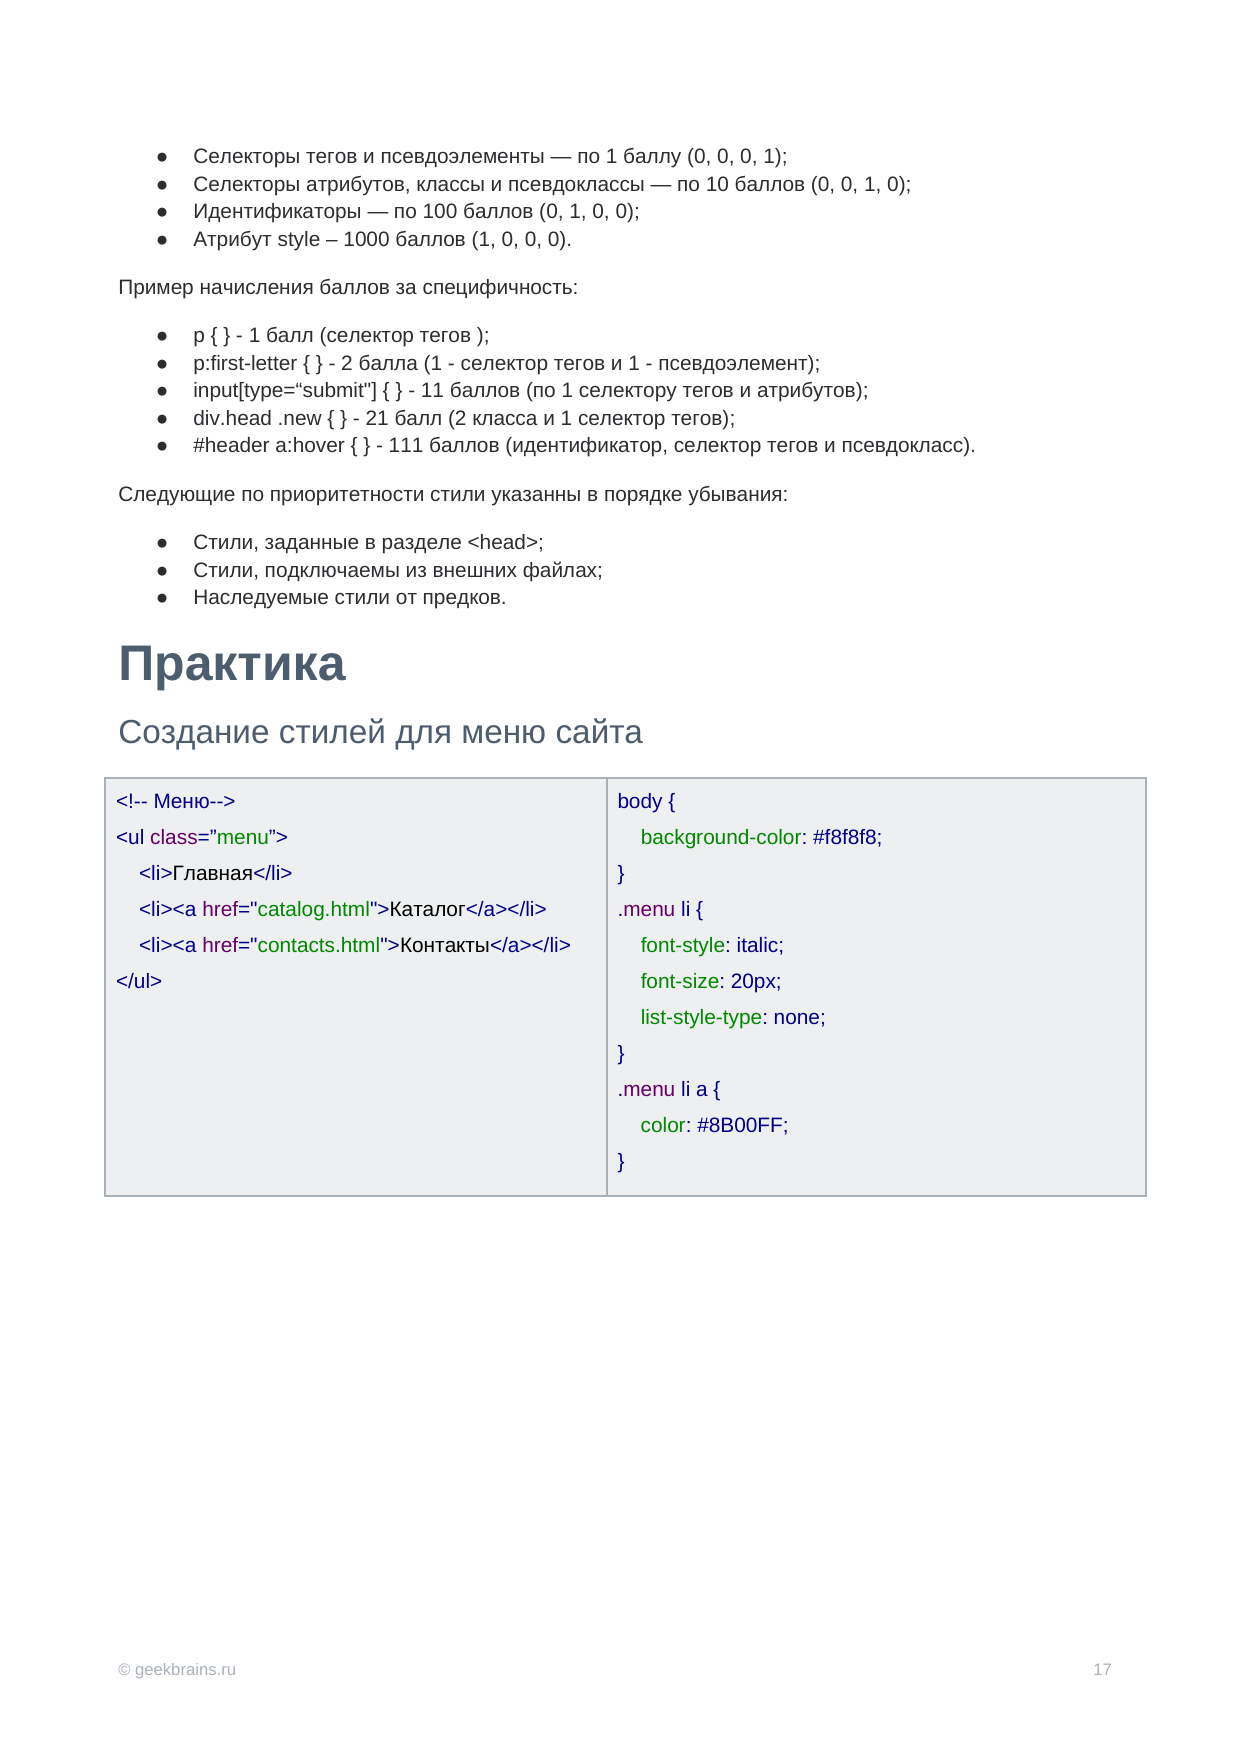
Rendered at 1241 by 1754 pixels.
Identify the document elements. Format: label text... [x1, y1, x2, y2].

list p { } - 1 балл (селектор тегов ); [156, 323, 1122, 347]
list div.head .new { } - 21 балл (2 класса и 1 селектор тегов); [156, 406, 1122, 430]
list Стили, подключаемы из внешних файлах; [156, 557, 1122, 581]
table_header <!-- Меню--> <ul class=”menu”> <li>Главная</li> <li><a href="catalog.html">Каталог</a></li> <li><a href="contacts.html">Контакты</a></li> </ul> [106, 779, 606, 1195]
subtitle Практика [118, 633, 1122, 691]
list Наследуемые стили от предков. [156, 585, 1122, 609]
list Стили, заданные в разделе <head>; [156, 530, 1122, 554]
subtitle Создание стилей для меню сайта [118, 712, 1122, 750]
list Селекторы атрибутов, классы и псевдоклассы — по 10 баллов (0, 0, 1, 0); [156, 172, 1122, 196]
text Следующие по приоритетности стили указанны в порядке убывания: [118, 482, 1122, 506]
table_header body { background-color: #f8f8f8; } .menu li { font-style: italic; font-size: 20px; list-style-type: none; } .menu li a { color: #8B00FF; } [608, 779, 1145, 1195]
list Идентификаторы — по 100 баллов (0, 1, 0, 0); [156, 199, 1122, 223]
list Селекторы тегов и псевдоэлементы — по 1 баллу (0, 0, 0, 1); [156, 144, 1122, 168]
list #header a:hover { } - 111 баллов (идентификатор, селектор тегов и псевдокласс). [156, 433, 1122, 457]
text Пример начисления баллов за специфичность: [118, 275, 1122, 299]
list Атрибут style – 1000 баллов (1, 0, 0, 0). [156, 227, 1122, 251]
list p:first-letter { } - 2 балла (1 - селектор тегов и 1 - псевдоэлемент); [156, 351, 1122, 375]
list input[type=“submit"] { } - 11 баллов (по 1 селектору тегов и атрибутов); [156, 378, 1122, 402]
